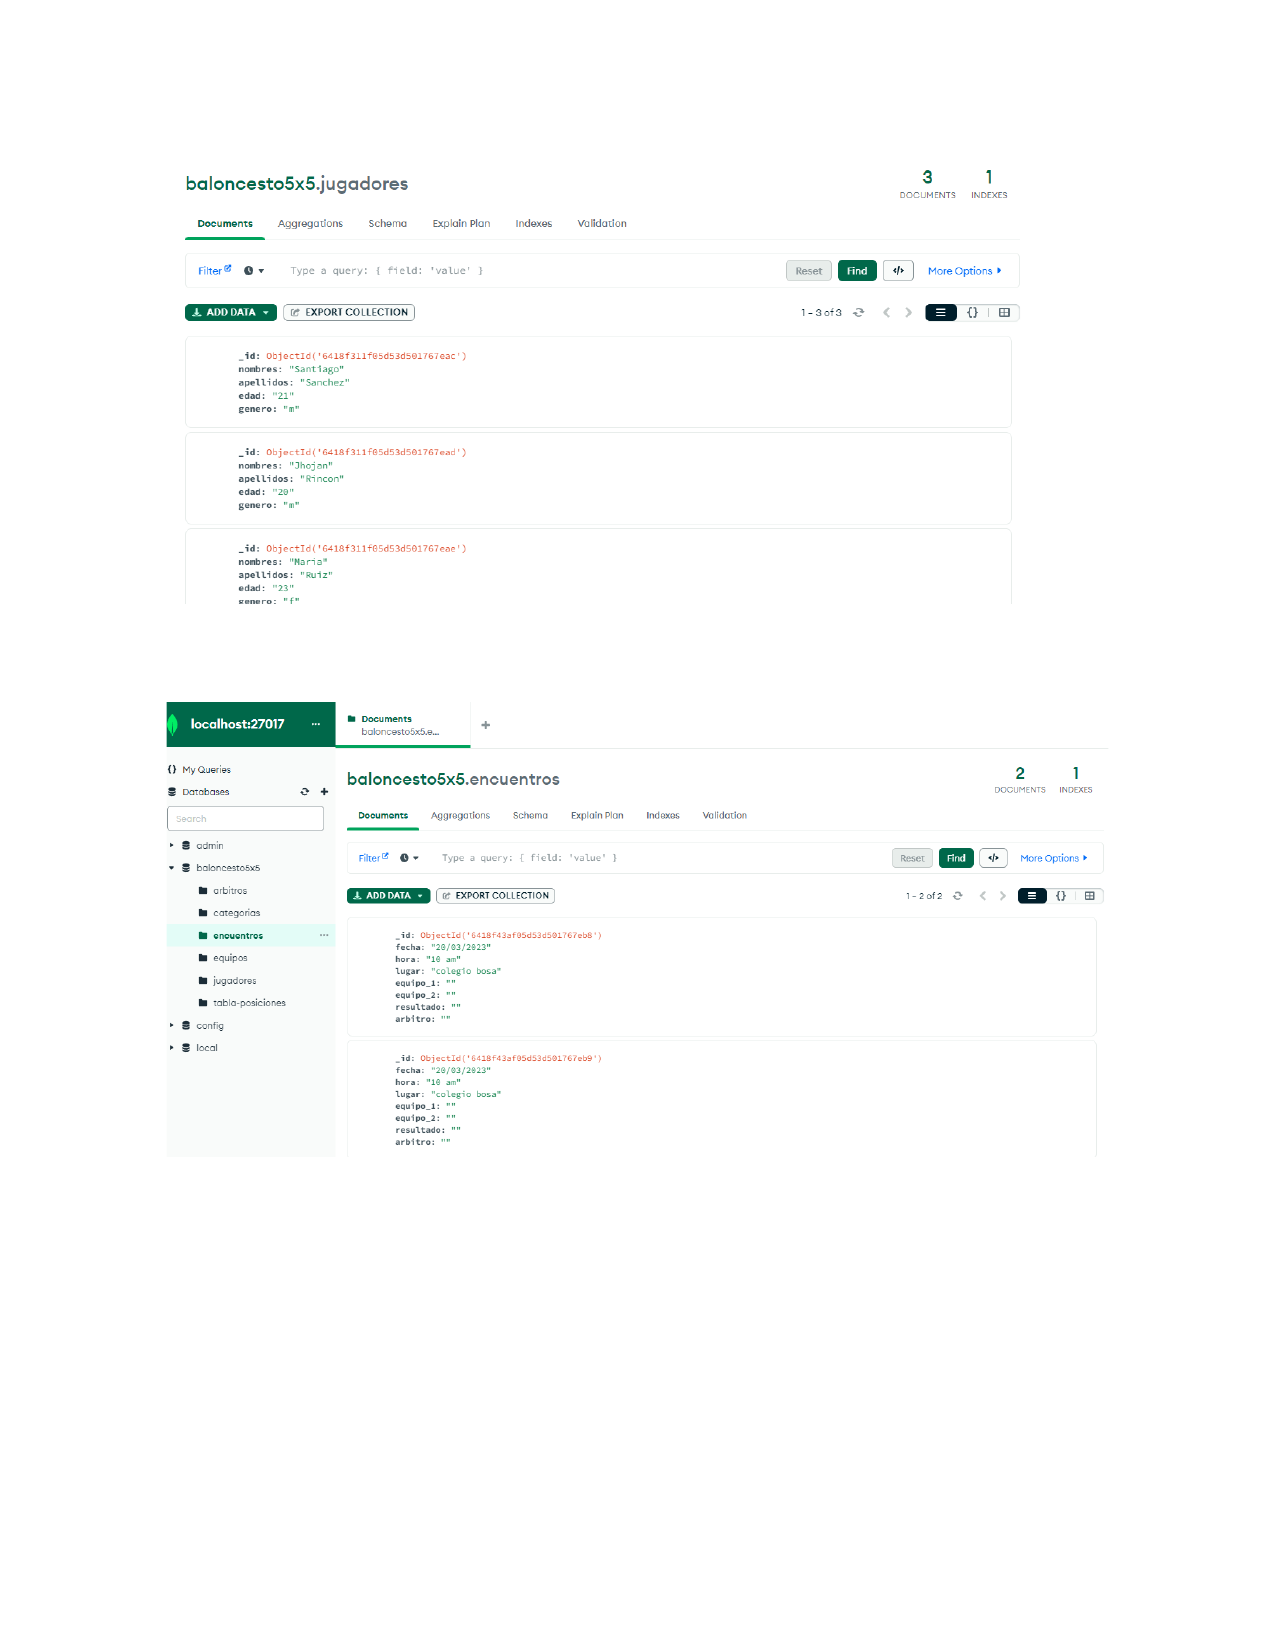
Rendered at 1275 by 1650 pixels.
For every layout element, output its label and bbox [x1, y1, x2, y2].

picture [177, 150, 1028, 604]
picture [166, 700, 1109, 1157]
